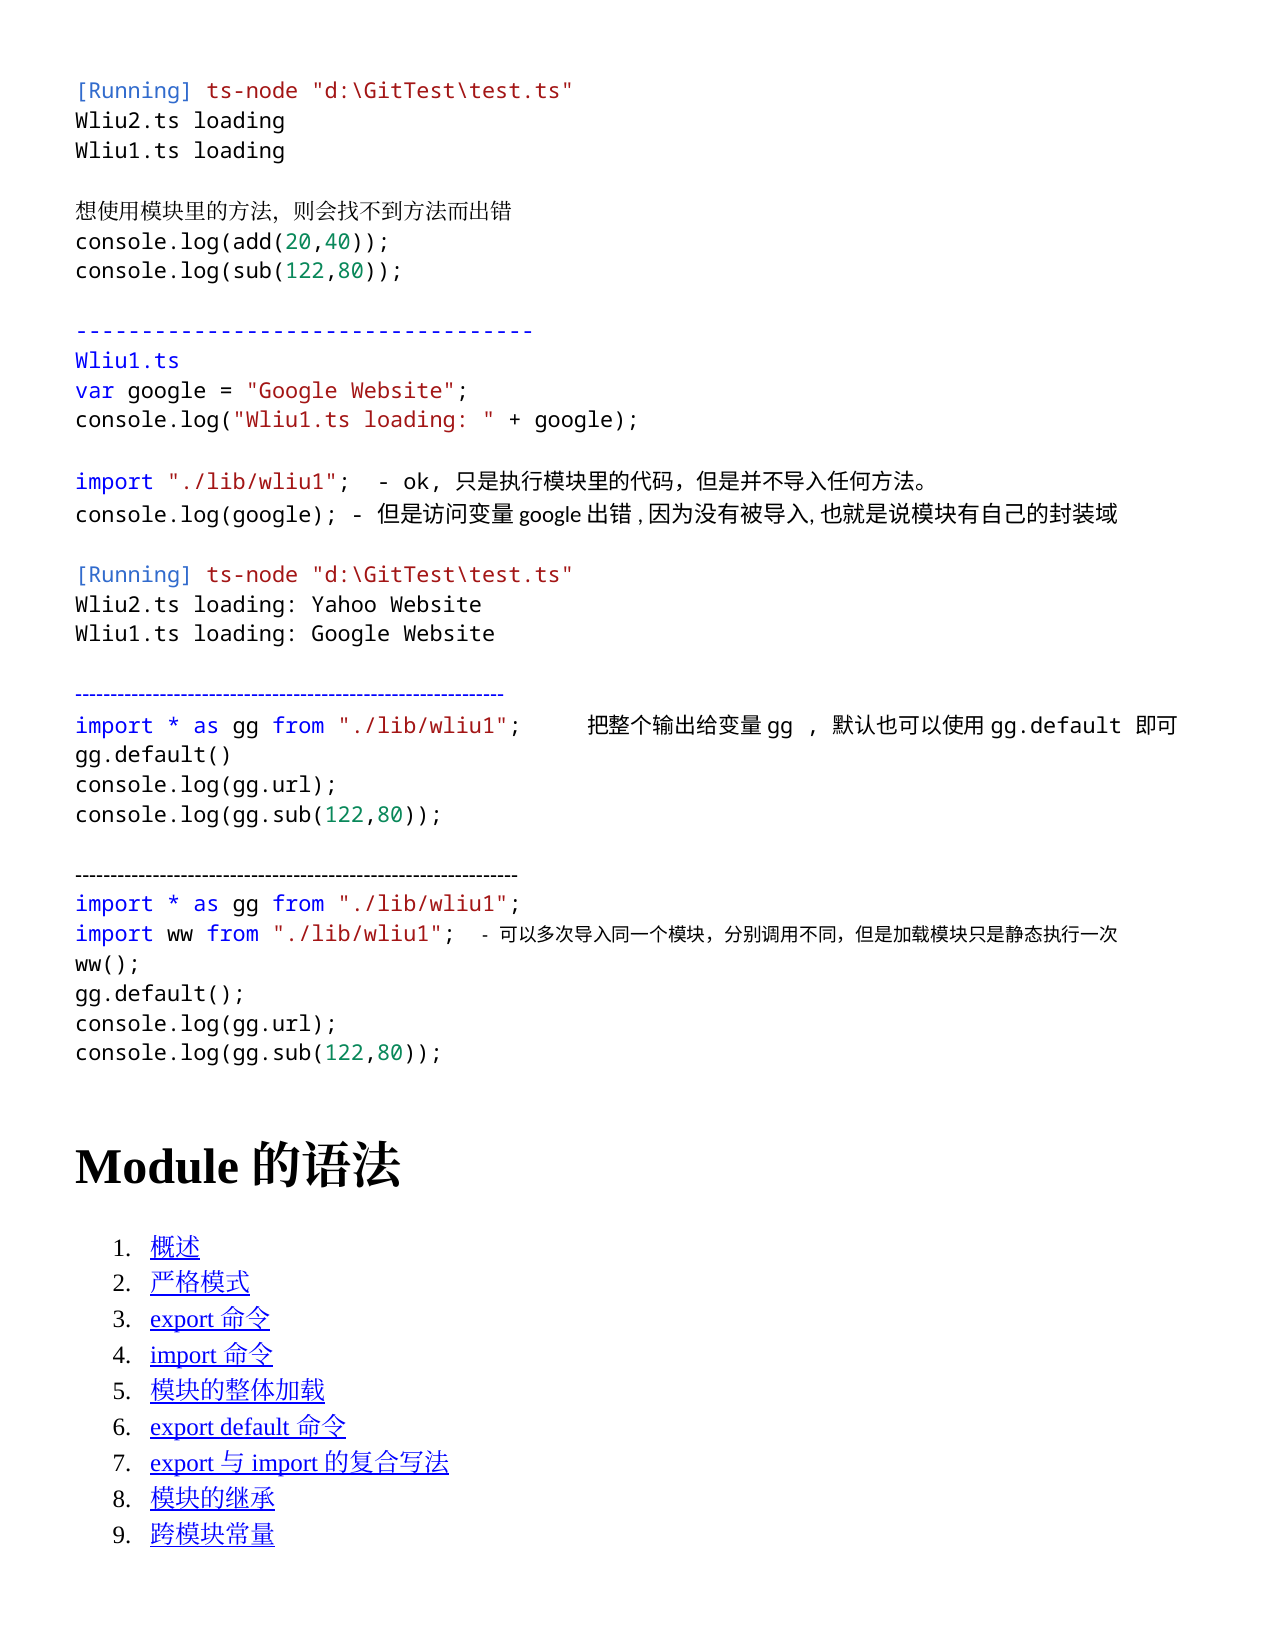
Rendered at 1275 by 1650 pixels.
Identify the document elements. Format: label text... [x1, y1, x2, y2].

text console.log("Wliu1.ts loading: " + google); [75, 404, 1200, 434]
list import 命令 [112, 1335, 1200, 1371]
list export default 命令 [112, 1407, 1200, 1443]
text console.log(gg.sub(122,80)); [75, 799, 1200, 829]
text import * as gg from "./lib/wliu1"; 把整个输出给变量 gg , 默认也可以使用 gg.default 即可 [75, 708, 1200, 739]
list export 与 import 的复合写法 [112, 1443, 1200, 1479]
list 模块的继承 [112, 1479, 1200, 1515]
text console.log(gg.url); [75, 769, 1200, 799]
text console.log(gg.sub(122,80)); [75, 1037, 1200, 1067]
list 概述 [112, 1227, 1200, 1263]
text Module 的语法 [75, 1126, 1200, 1198]
text ----------------------------------- [75, 315, 1200, 345]
text Wliu1.ts loading [75, 134, 1200, 164]
text 想使用模块里的方法，则会找不到方法而出错 [75, 194, 1200, 226]
list 模块的整体加载 [112, 1371, 1200, 1407]
text var google = "Google Website"; [75, 374, 1200, 404]
text console.log(add(20,40)); [75, 226, 1200, 255]
text console.log(gg.url); [75, 1008, 1200, 1037]
text import ww from "./lib/wliu1"; - 可以多次导入同一个模块，分别调用不同，但是加载模块只是静态执行一次 [75, 918, 1200, 948]
text import "./lib/wliu1"; - ok, 只是执行模块里的代码，但是并不导入任何方法。 [75, 464, 1200, 496]
text [Running] ts-node "d:\GitTest\test.ts" [75, 559, 1200, 588]
text --------------------------------------------------------------- [75, 859, 1200, 888]
text console.log(google); - 但是访问变量google 出错 , 因为没有被导入, 也就是说模块有自己的封装域 [75, 496, 1200, 529]
text Wliu2.ts loading: Yahoo Website [75, 588, 1200, 618]
text Wliu1.ts loading: Google Website [75, 618, 1200, 648]
list 严格模式 [112, 1263, 1200, 1299]
text gg.default(); [75, 978, 1200, 1008]
text console.log(sub(122,80)); [75, 255, 1200, 285]
text Wliu1.ts [75, 345, 1200, 374]
text ww(); [75, 948, 1200, 978]
list export 命令 [112, 1299, 1200, 1335]
text gg.default() [75, 739, 1200, 769]
text [Running] ts-node "d:\GitTest\test.ts" [75, 75, 1200, 105]
text Wliu2.ts loading [75, 105, 1200, 134]
text import * as gg from "./lib/wliu1"; [75, 888, 1200, 918]
list 跨模块常量 [112, 1515, 1200, 1551]
text ------------------------------------------------------------- [75, 678, 1200, 708]
